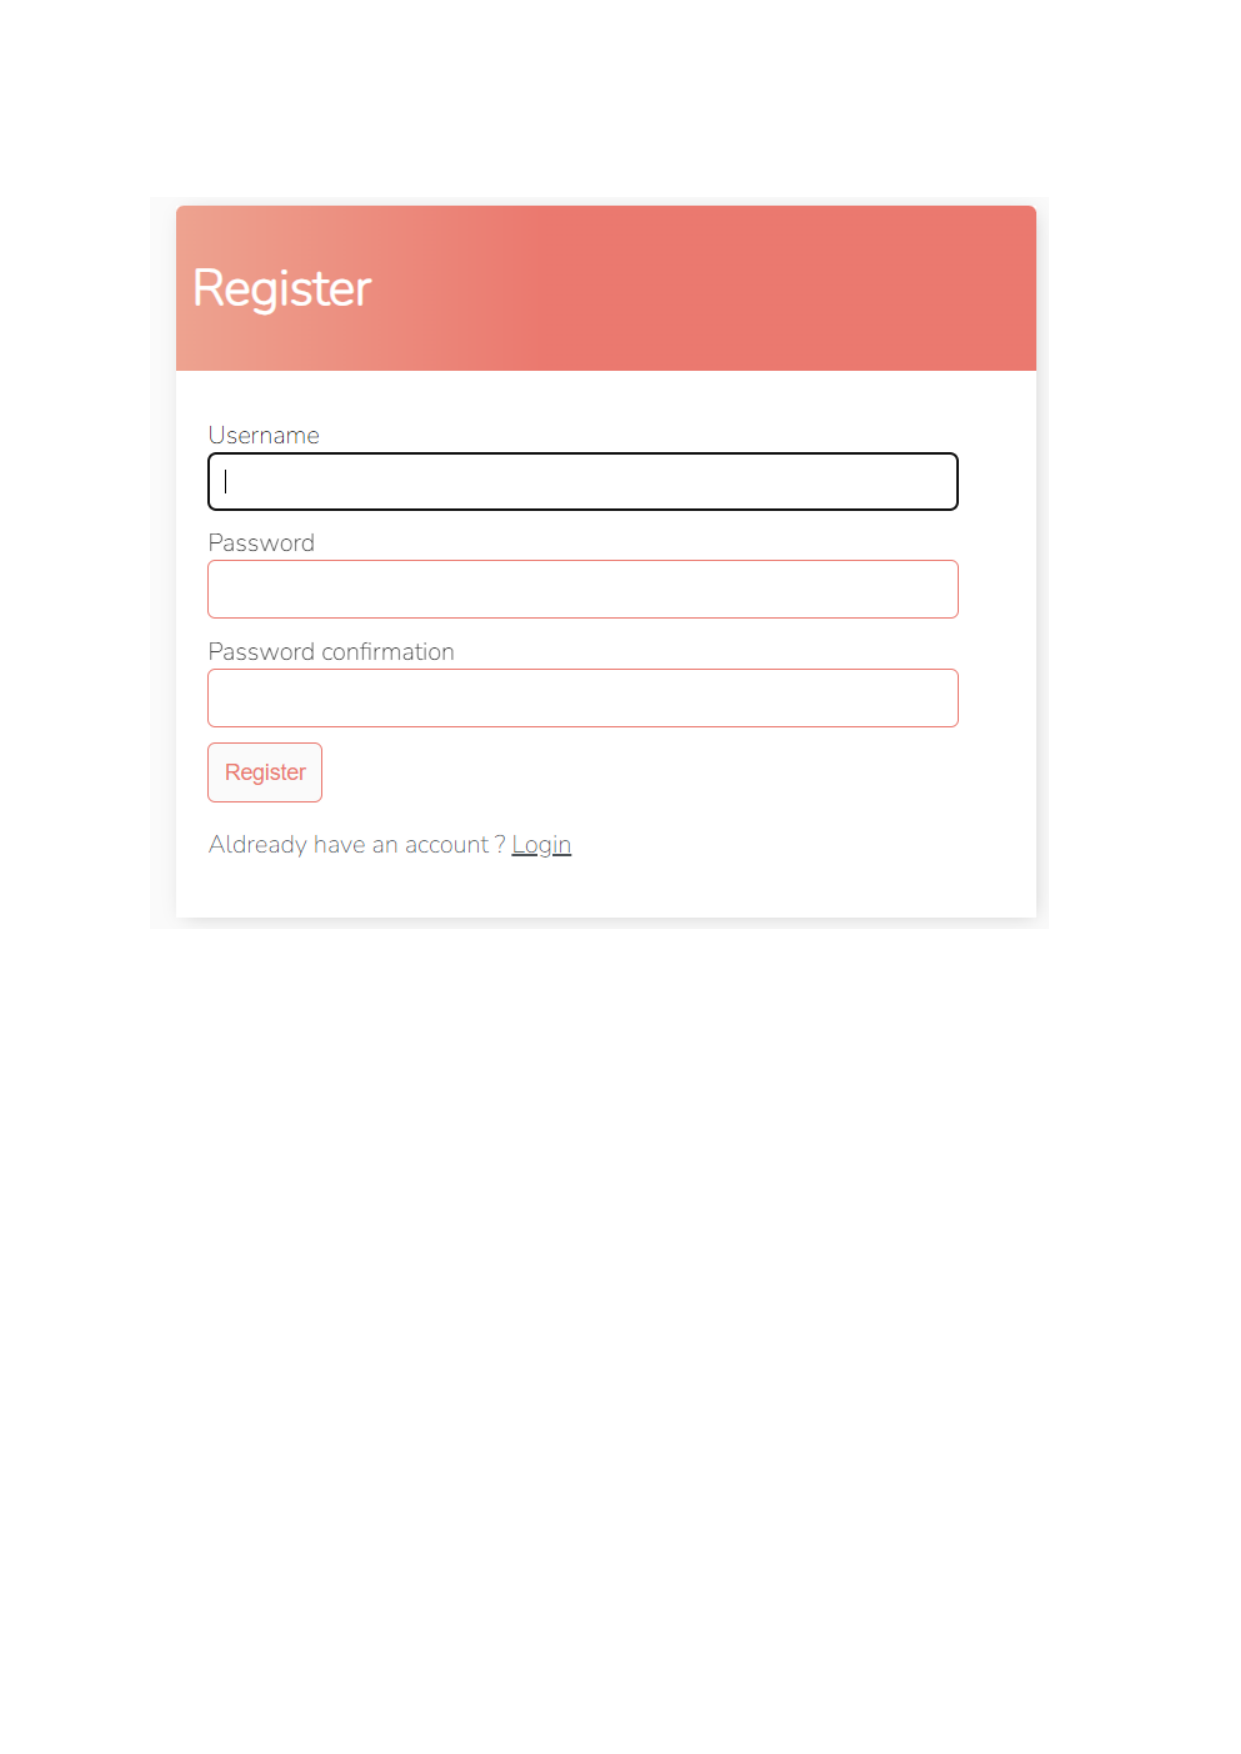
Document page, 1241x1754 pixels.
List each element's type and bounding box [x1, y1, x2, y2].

picture [150, 197, 1049, 929]
